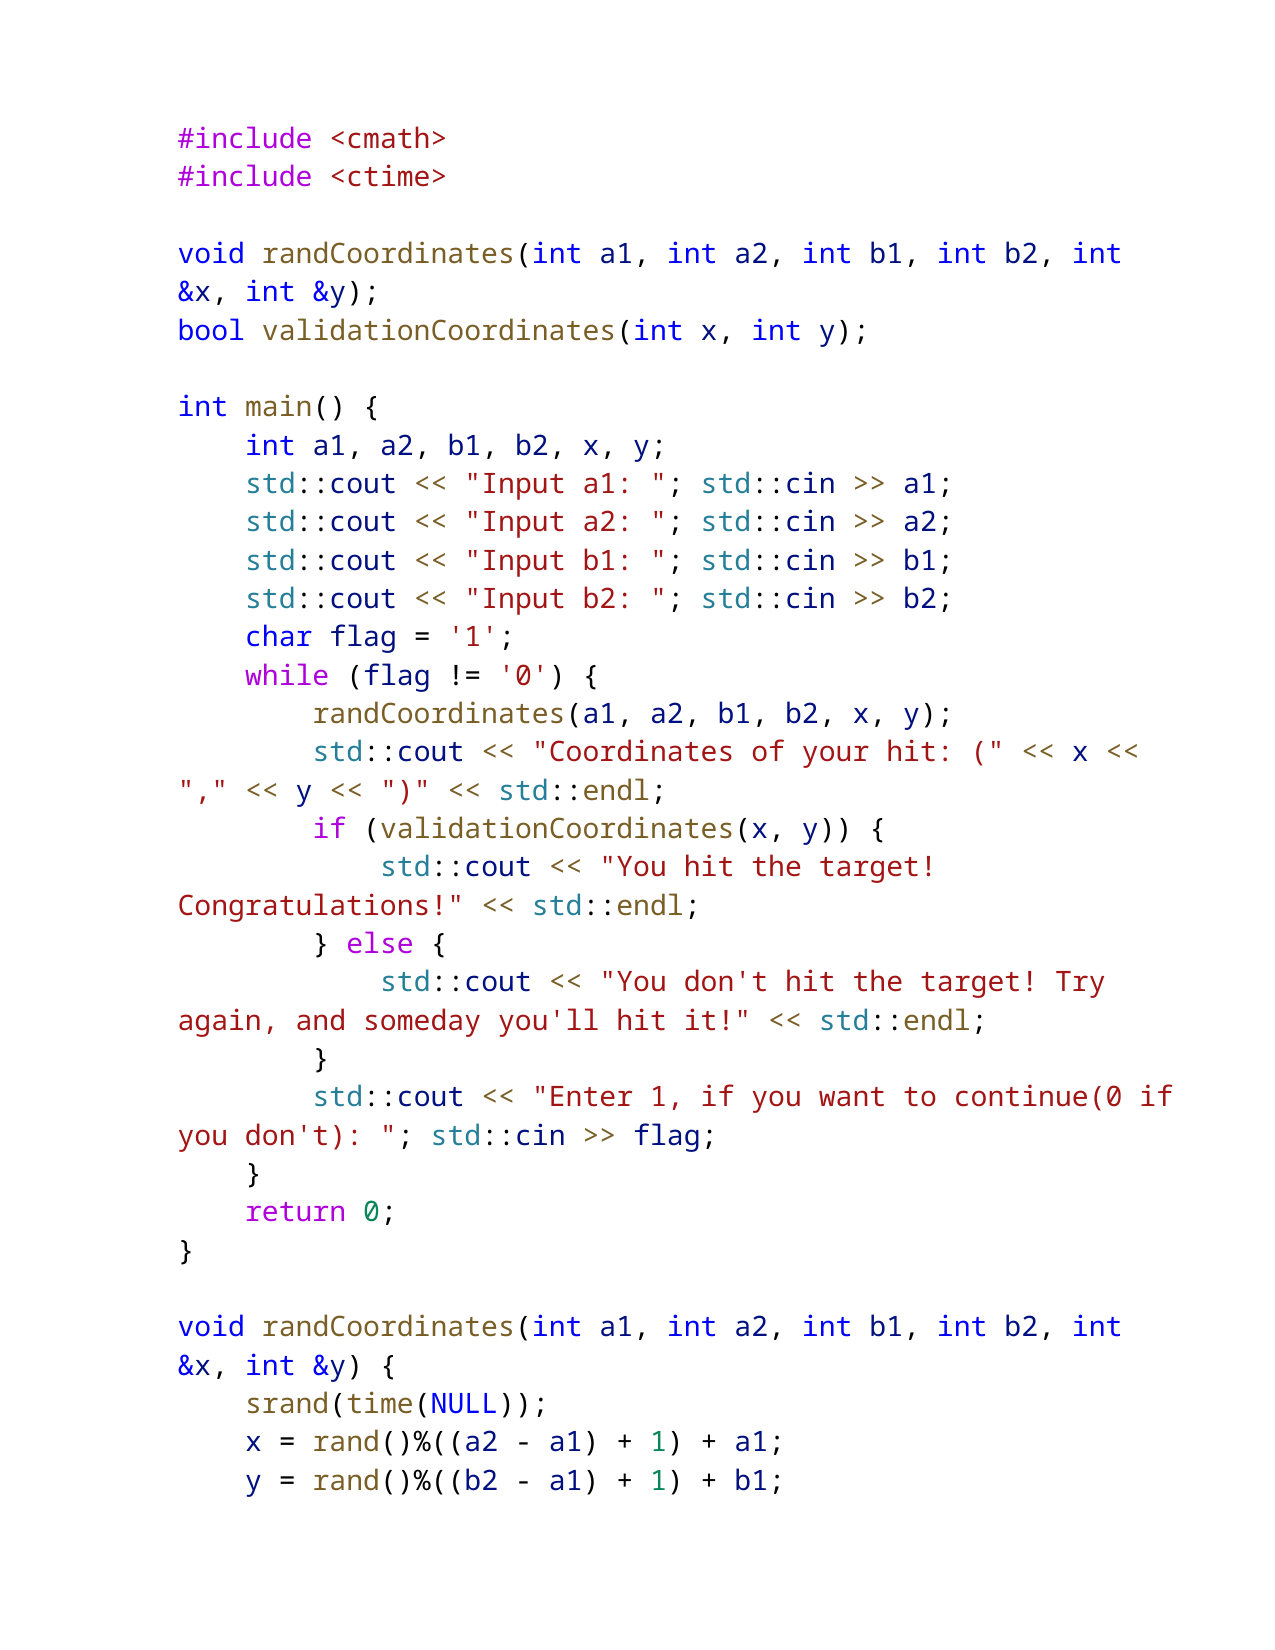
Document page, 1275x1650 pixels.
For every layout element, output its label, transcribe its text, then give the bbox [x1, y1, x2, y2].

text while (flag != '0') { [177, 655, 1186, 693]
text #include <cmath> [177, 118, 1186, 156]
text bool validationCoordinates(int x, int y); [177, 310, 1186, 348]
text y = rand()%((b2 - a1) + 1) + b1; [177, 1460, 1186, 1498]
text std::cout << "Input a1: "; std::cin >> a1; [177, 463, 1186, 501]
text std::cout << "Input b2: "; std::cin >> b2; [177, 578, 1186, 616]
text #include <ctime> [177, 156, 1186, 195]
text std::cout << "You hit the target! Congratulations!" << std::endl; [177, 846, 1186, 923]
text std::cout << "Coordinates of your hit: (" << x << "," << y << ")" << std::endl; [177, 731, 1186, 808]
text int a1, a2, b1, b2, x, y; [177, 425, 1186, 463]
text } [177, 1153, 1186, 1191]
text std::cout << "You don't hit the target! Try again, and someday you'll hit it!" << std::endl; [177, 961, 1186, 1038]
text void randCoordinates(int a1, int a2, int b1, int b2, int &x, int &y); [177, 233, 1186, 310]
text char flag = '1'; [177, 616, 1186, 655]
text return 0; [177, 1191, 1186, 1230]
text if (validationCoordinates(x, y)) { [177, 808, 1186, 846]
text int main() { [177, 386, 1186, 425]
text std::cout << "Input a2: "; std::cin >> a2; [177, 501, 1186, 540]
text void randCoordinates(int a1, int a2, int b1, int b2, int &x, int &y) { [177, 1306, 1186, 1383]
text x = rand()%((a2 - a1) + 1) + a1; [177, 1421, 1186, 1460]
text std::cout << "Enter 1, if you want to continue(0 if you don't): "; std::cin >> flag; [177, 1076, 1186, 1153]
text std::cout << "Input b1: "; std::cin >> b1; [177, 540, 1186, 578]
text srand(time(NULL)); [177, 1383, 1186, 1421]
text } else { [177, 923, 1186, 961]
text } [177, 1038, 1186, 1076]
text } [177, 1230, 1186, 1268]
text randCoordinates(a1, a2, b1, b2, x, y); [177, 693, 1186, 731]
